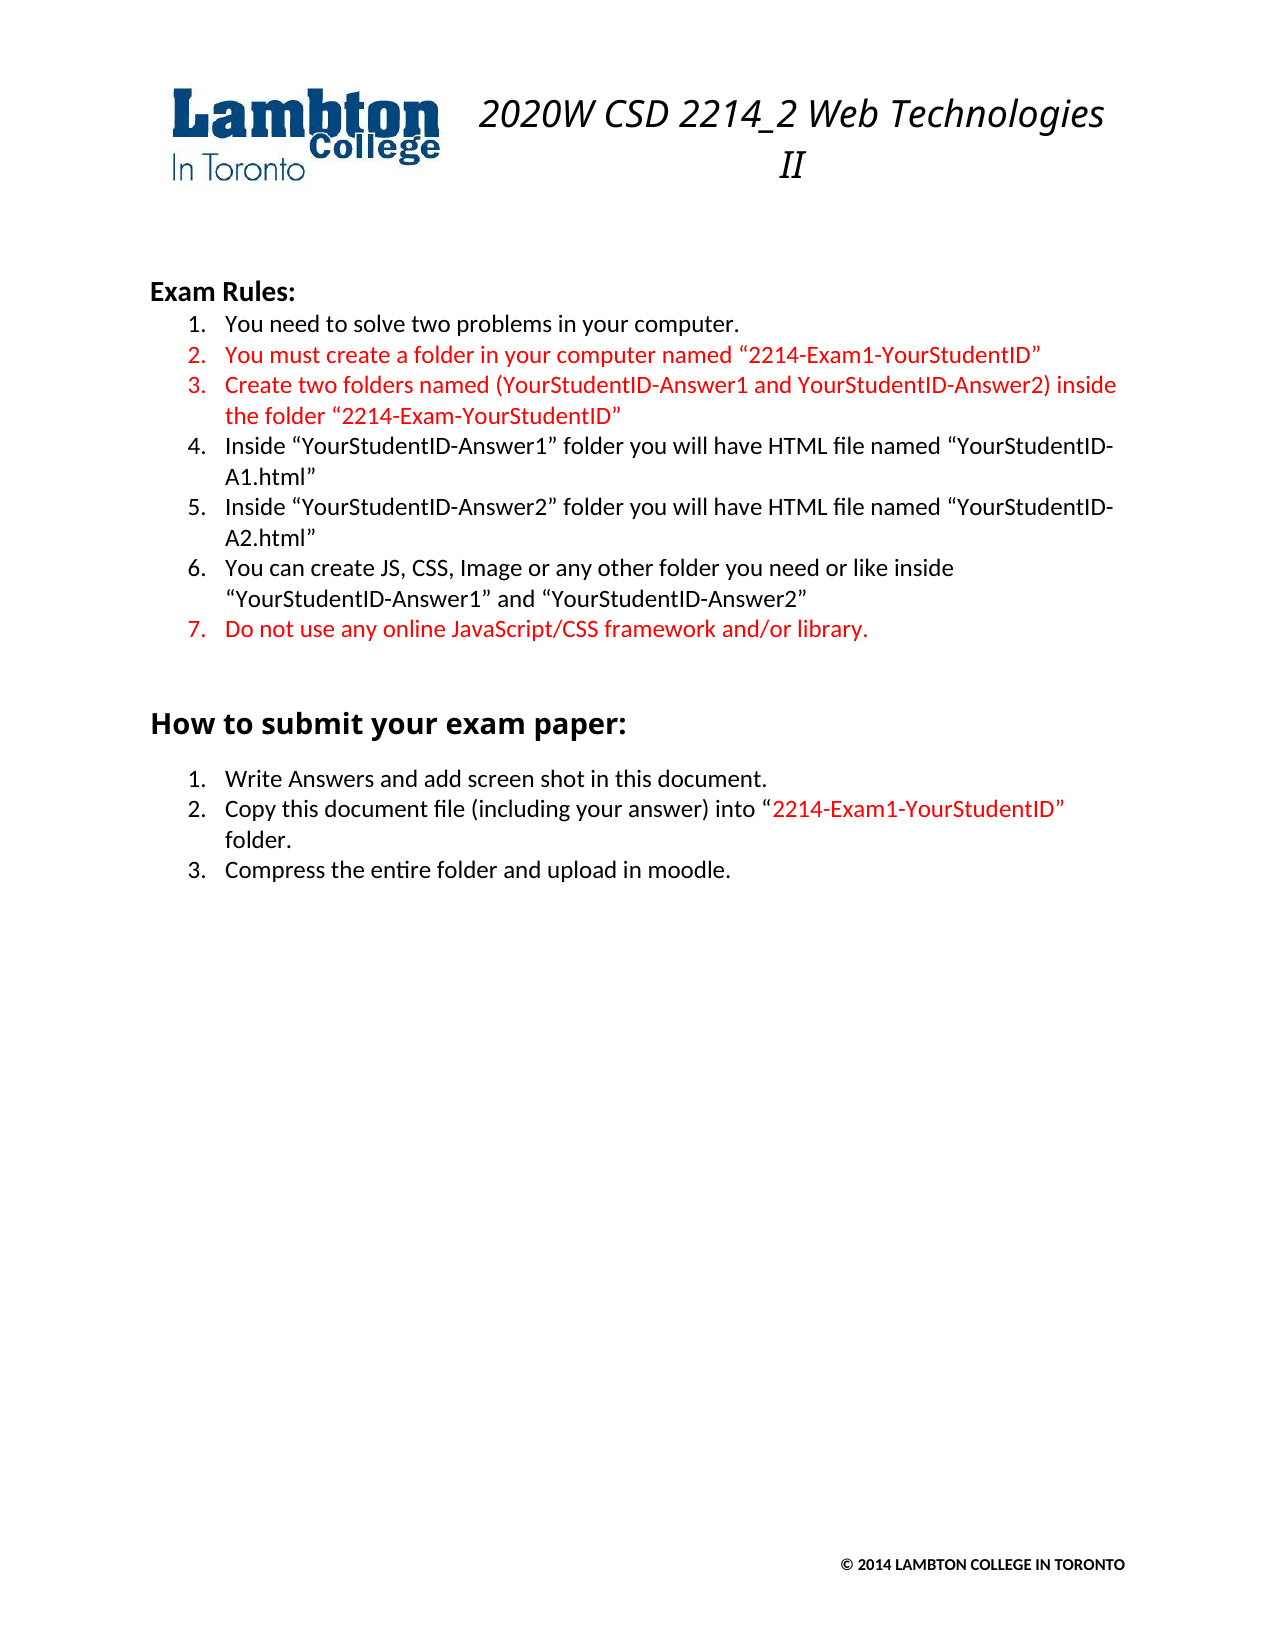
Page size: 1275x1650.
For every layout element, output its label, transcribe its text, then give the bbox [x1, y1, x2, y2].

list Compress the entire folder and upload in moodle. [187, 855, 1125, 885]
list Do not use any online JavaScript/CSS framework and/or library. [187, 614, 1125, 644]
list You need to solve two problems in your computer. [187, 308, 1125, 339]
picture [161, 75, 452, 191]
list Copy this document file (including your answer) into “2214-Exam1-YourStudentID” folder. [187, 794, 1125, 855]
list Create two folders named (YourStudentID-Answer1 and YourStudentID-Answer2) inside the folder “2214-Exam-YourStudentID” [187, 369, 1125, 431]
text How to submit your exam paper: [150, 704, 1125, 743]
list You must create a folder in your computer named “2214-Exam1-YourStudentID” [187, 339, 1125, 369]
list You can create JS, CSS, Image or any other folder you need or like inside “YourStudentID-Answer1” and “YourStudentID-Answer2” [187, 553, 1125, 614]
list Inside “YourStudentID-Answer1” folder you will have HTML file named “YourStudentID-A1.html” [187, 431, 1125, 492]
list Inside “YourStudentID-Answer2” folder you will have HTML file named “YourStudentID-A2.html” [187, 492, 1125, 553]
list Write Answers and add screen shot in this document. [187, 763, 1125, 794]
text Exam Rules: [150, 273, 1125, 308]
